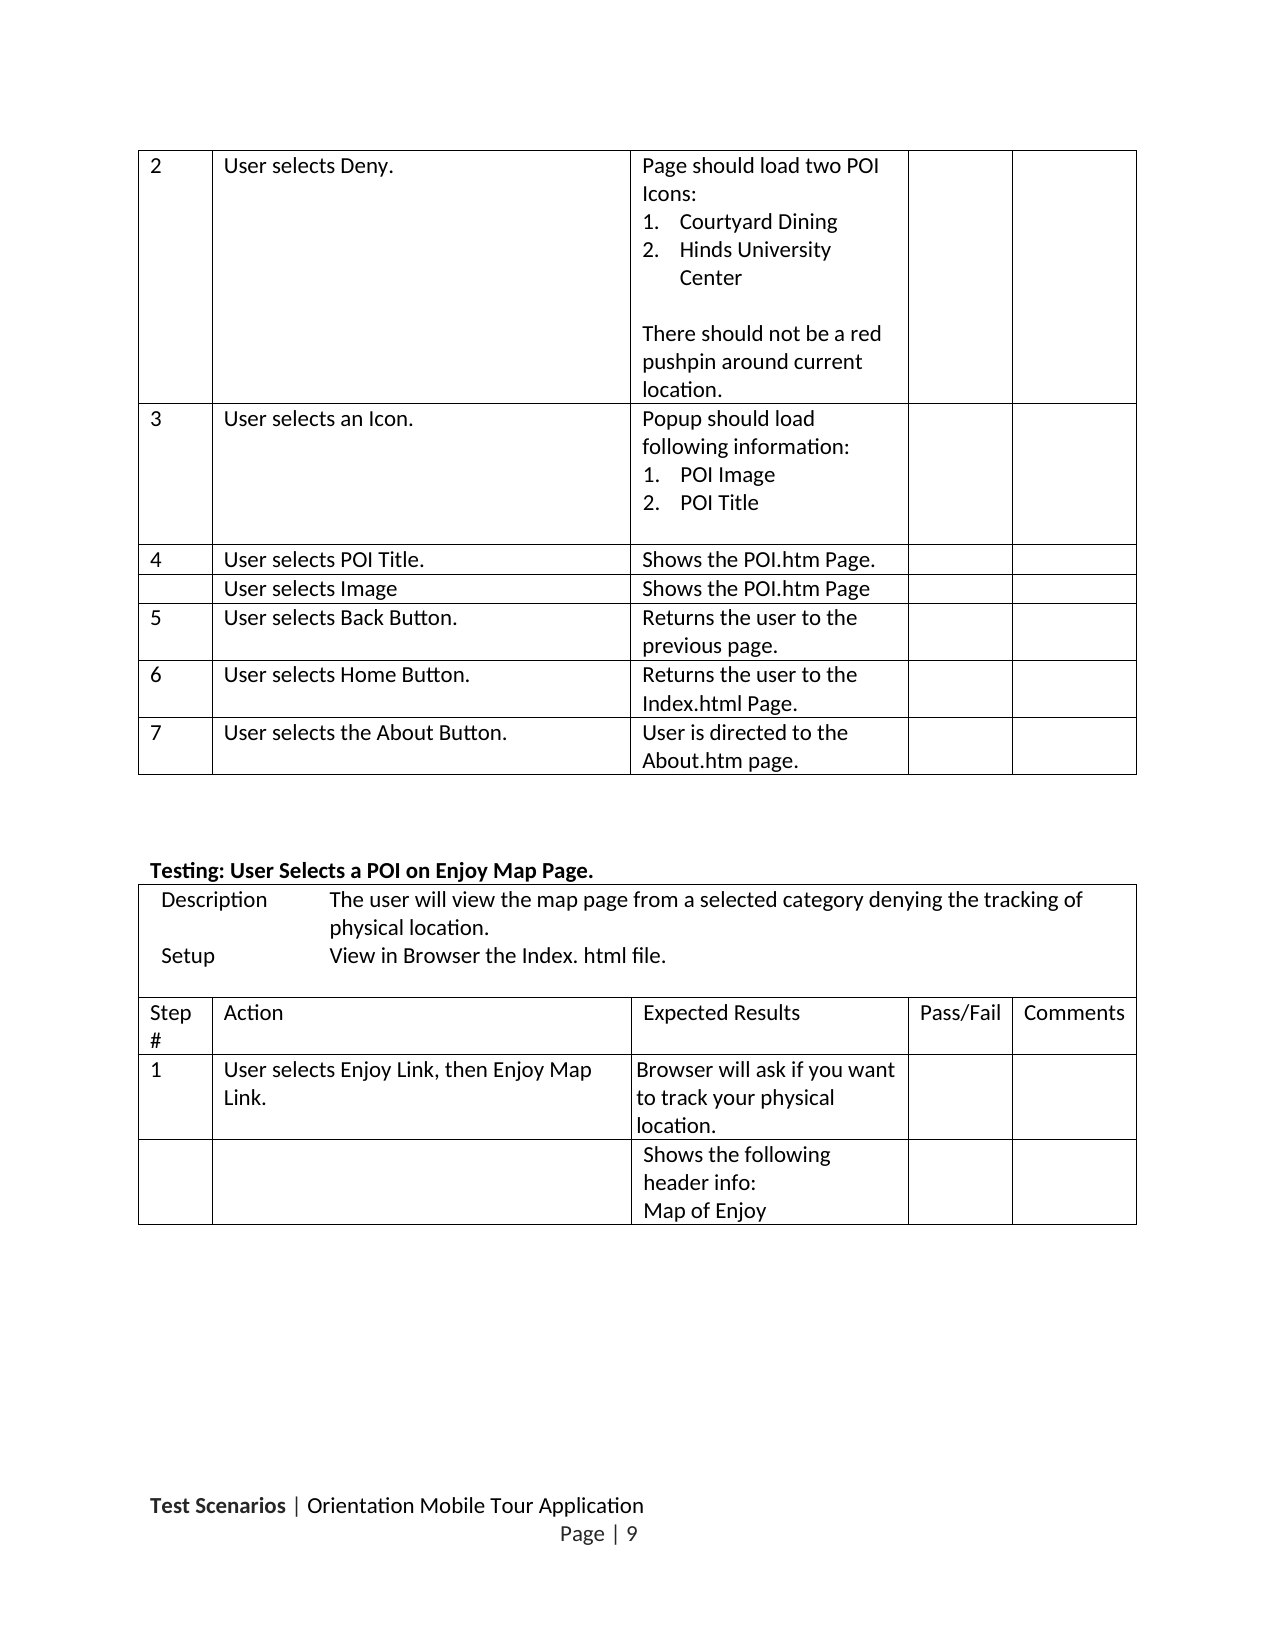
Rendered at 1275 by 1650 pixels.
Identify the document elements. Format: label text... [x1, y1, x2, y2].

table_cell 1 [139, 1055, 212, 1139]
table_cell [1013, 575, 1136, 602]
table_cell Pass/Fail [909, 998, 1012, 1054]
table_cell [909, 151, 1012, 403]
table_cell 7 [139, 718, 212, 774]
table_cell [909, 661, 1012, 717]
table_cell User selects an Icon. [213, 404, 630, 544]
table_cell Page should load two POI Icons: Courtyard Dining Hinds University Center There should not be a red pushpin around current location. [631, 151, 908, 403]
table_cell [1013, 545, 1136, 573]
table_cell [909, 604, 1012, 659]
table_cell Browser will ask if you want to track your physical location. [632, 1055, 908, 1139]
table_cell 5 [139, 604, 212, 659]
table_cell [1013, 604, 1136, 659]
table_cell Shows the POI.htm Page. [631, 545, 908, 573]
table_cell [1013, 1140, 1136, 1224]
table_cell 2 [139, 151, 212, 403]
table_cell Returns the user to the Index.html Page. [631, 661, 908, 717]
table_cell [1013, 661, 1136, 717]
table_cell User selects the About Button. [213, 718, 630, 774]
table_cell [909, 545, 1012, 573]
table_cell Step # [139, 998, 212, 1054]
table_cell 3 [139, 404, 212, 544]
table_cell Popup should load following information: POI Image POI Title [631, 404, 908, 544]
table_cell [1013, 151, 1136, 403]
table_cell [909, 1140, 1012, 1224]
table_cell [139, 1140, 212, 1224]
table_cell [213, 1140, 631, 1224]
table_cell [139, 575, 212, 602]
table_header [139, 885, 1136, 997]
table_cell [909, 404, 1012, 544]
table_cell User selects Home Button. [213, 661, 630, 717]
table_cell User selects Image [213, 575, 630, 602]
table_cell User selects POI Title. [213, 545, 630, 573]
table_cell [1013, 1055, 1136, 1139]
table_cell Shows the following header info: Map of Enjoy [632, 1140, 908, 1224]
text Testing: User Selects a POI on Enjoy Map Page. [150, 856, 1125, 884]
table_cell User selects Back Button. [213, 604, 630, 659]
table_cell Comments [1013, 998, 1136, 1054]
table_cell 4 [139, 545, 212, 573]
table_cell Expected Results [632, 998, 908, 1054]
table_cell [909, 718, 1012, 774]
table_cell Returns the user to the previous page. [631, 604, 908, 659]
table_cell User selects Deny. [213, 151, 630, 403]
table_cell [909, 575, 1012, 602]
table_cell User is directed to the About.htm page. [631, 718, 908, 774]
table_cell [1013, 404, 1136, 544]
table_cell 6 [139, 661, 212, 717]
table_cell [1013, 718, 1136, 774]
table_cell User selects Enjoy Link, then Enjoy Map Link. [213, 1055, 631, 1139]
table_cell [909, 1055, 1012, 1139]
table_cell Action [213, 998, 631, 1054]
table_cell Shows the POI.htm Page [631, 575, 908, 602]
